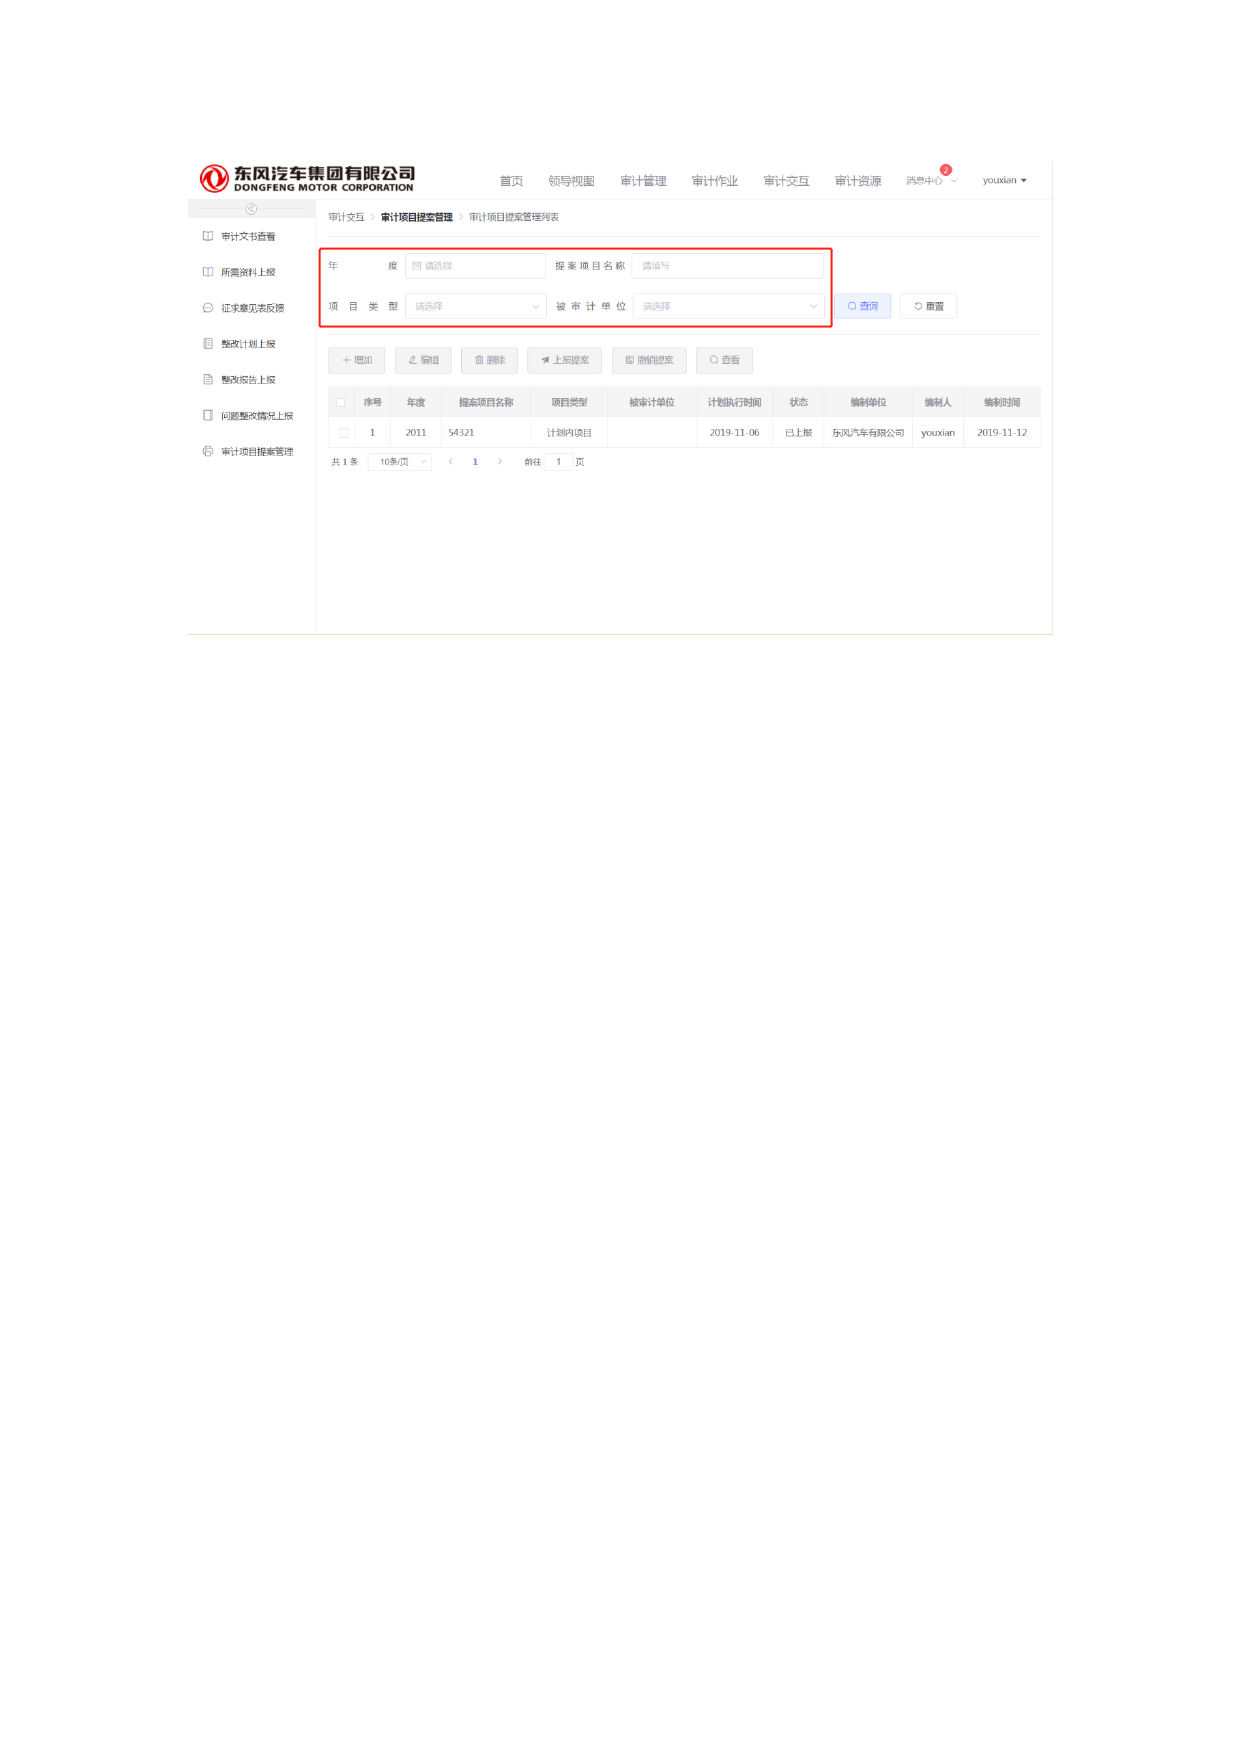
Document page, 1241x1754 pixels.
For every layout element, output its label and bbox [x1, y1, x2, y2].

picture [187, 162, 1053, 635]
